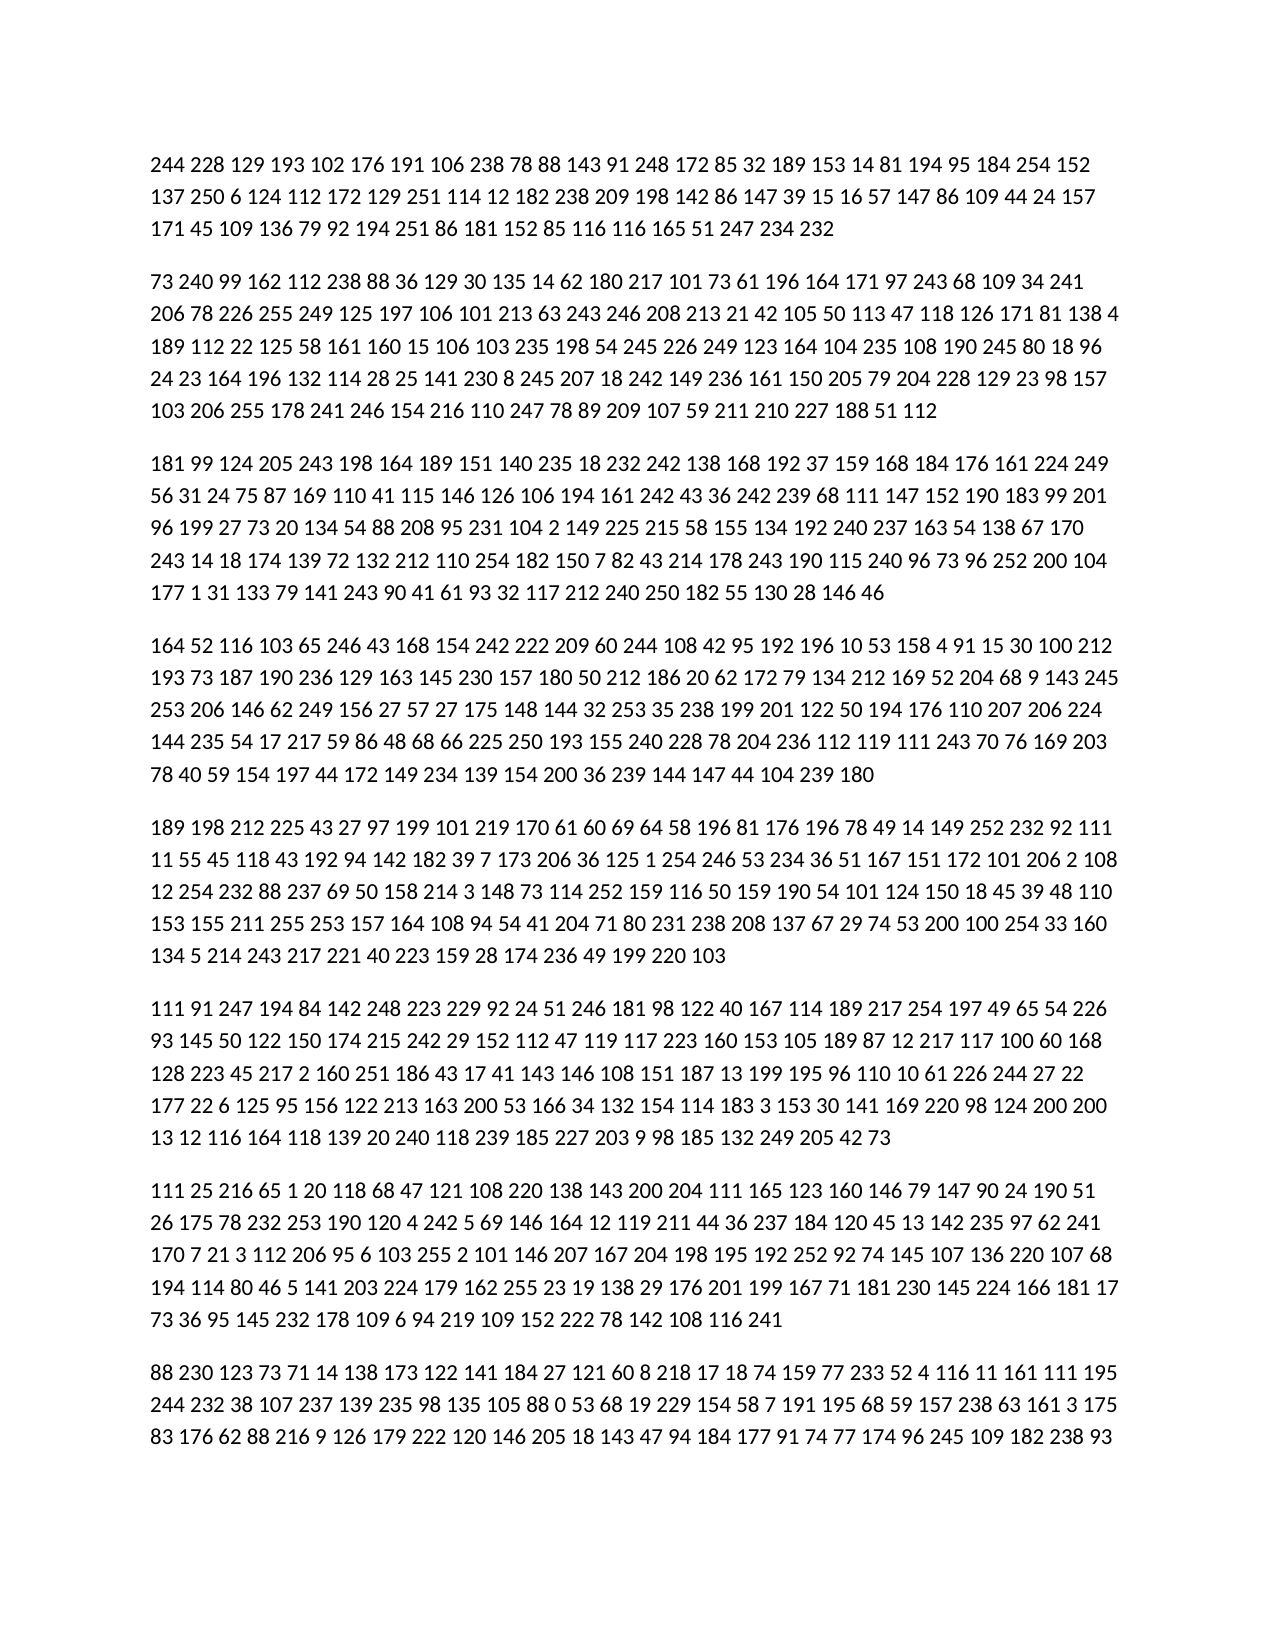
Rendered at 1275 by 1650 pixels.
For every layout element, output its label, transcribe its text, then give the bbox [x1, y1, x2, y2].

text 111 91 247 194 84 142 248 223 229 92 24 51 246 181 98 122 40 167 114 189 217 254 197 49 65 54 226 93 145 50 122 150 174 215 242 29 152 112 47 119 117 223 160 153 105 189 87 12 217 117 100 60 168 128 223 45 217 2 160 251 186 43 17 41 143 146 108 151 187 13 199 195 96 110 10 61 226 244 27 22 177 22 6 125 95 156 122 213 163 200 53 166 34 132 154 114 183 3 153 30 141 169 220 98 124 200 200 13 12 116 164 118 139 20 240 118 239 185 227 203 9 98 185 132 249 205 42 73 [150, 994, 1125, 1151]
text 189 198 212 225 43 27 97 199 101 219 170 61 60 69 64 58 196 81 176 196 78 49 14 149 252 232 92 111 11 55 45 118 43 192 94 142 182 39 7 173 206 36 125 1 254 246 53 234 36 51 167 151 172 101 206 2 108 12 254 232 88 237 69 50 158 214 3 148 73 114 252 159 116 50 159 190 54 101 124 150 18 45 39 48 110 153 155 211 255 253 157 164 108 94 54 41 204 71 80 231 238 208 137 67 29 74 53 200 100 254 33 160 134 5 214 243 217 221 40 223 159 28 174 236 49 199 220 103 [150, 813, 1125, 969]
text 164 52 116 103 65 246 43 168 154 242 222 209 60 244 108 42 95 192 196 10 53 158 4 91 15 30 100 212 193 73 187 190 236 129 163 145 230 157 180 50 212 186 20 62 172 79 134 212 169 52 204 68 9 143 245 253 206 146 62 249 156 27 57 27 175 148 144 32 253 35 238 199 201 122 50 194 176 110 207 206 224 144 235 54 17 217 59 86 48 68 66 225 250 193 155 240 228 78 204 236 112 119 111 243 70 76 169 203 78 40 59 154 197 44 172 149 234 139 154 200 36 239 144 147 44 104 239 180 [150, 631, 1125, 788]
text 73 240 99 162 112 238 88 36 129 30 135 14 62 180 217 101 73 61 196 164 171 97 243 68 109 34 241 206 78 226 255 249 125 197 106 101 213 63 243 246 208 213 21 42 105 50 113 47 118 126 171 81 138 4 189 112 22 125 58 161 160 15 106 103 235 198 54 245 226 249 123 164 104 235 108 190 245 80 18 96 24 23 164 196 132 114 28 25 141 230 8 245 207 18 242 149 236 161 150 205 79 204 228 129 23 98 157 103 206 255 178 241 246 154 216 110 247 78 89 209 107 59 211 210 227 188 51 112 [150, 267, 1125, 424]
text 111 25 216 65 1 20 118 68 47 121 108 220 138 143 200 204 111 165 123 160 146 79 147 90 24 190 51 26 175 78 232 253 190 120 4 242 5 69 146 164 12 119 211 44 36 237 184 120 45 13 142 235 97 62 241 170 7 21 3 112 206 95 6 103 255 2 101 146 207 167 204 198 195 192 252 92 74 145 107 136 220 107 68 194 114 80 46 5 141 203 224 179 162 255 23 19 138 29 176 201 199 167 71 181 230 145 224 166 181 17 73 36 95 145 232 178 109 6 94 219 109 152 222 78 142 108 116 241 [150, 1176, 1125, 1333]
text 181 99 124 205 243 198 164 189 151 140 235 18 232 242 138 168 192 37 159 168 184 176 161 224 249 56 31 24 75 87 169 110 41 115 146 126 106 194 161 242 43 36 242 239 68 111 147 152 190 183 99 201 96 199 27 73 20 134 54 88 208 95 231 104 2 149 225 215 58 155 134 192 240 237 163 54 138 67 170 243 14 18 174 139 72 132 212 110 254 182 150 7 82 43 214 178 243 190 115 240 96 73 96 252 200 104 177 1 31 133 79 141 243 90 41 61 93 32 117 212 240 250 182 55 130 28 146 46 [150, 449, 1125, 606]
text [150, 1358, 1125, 1450]
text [150, 150, 1125, 242]
